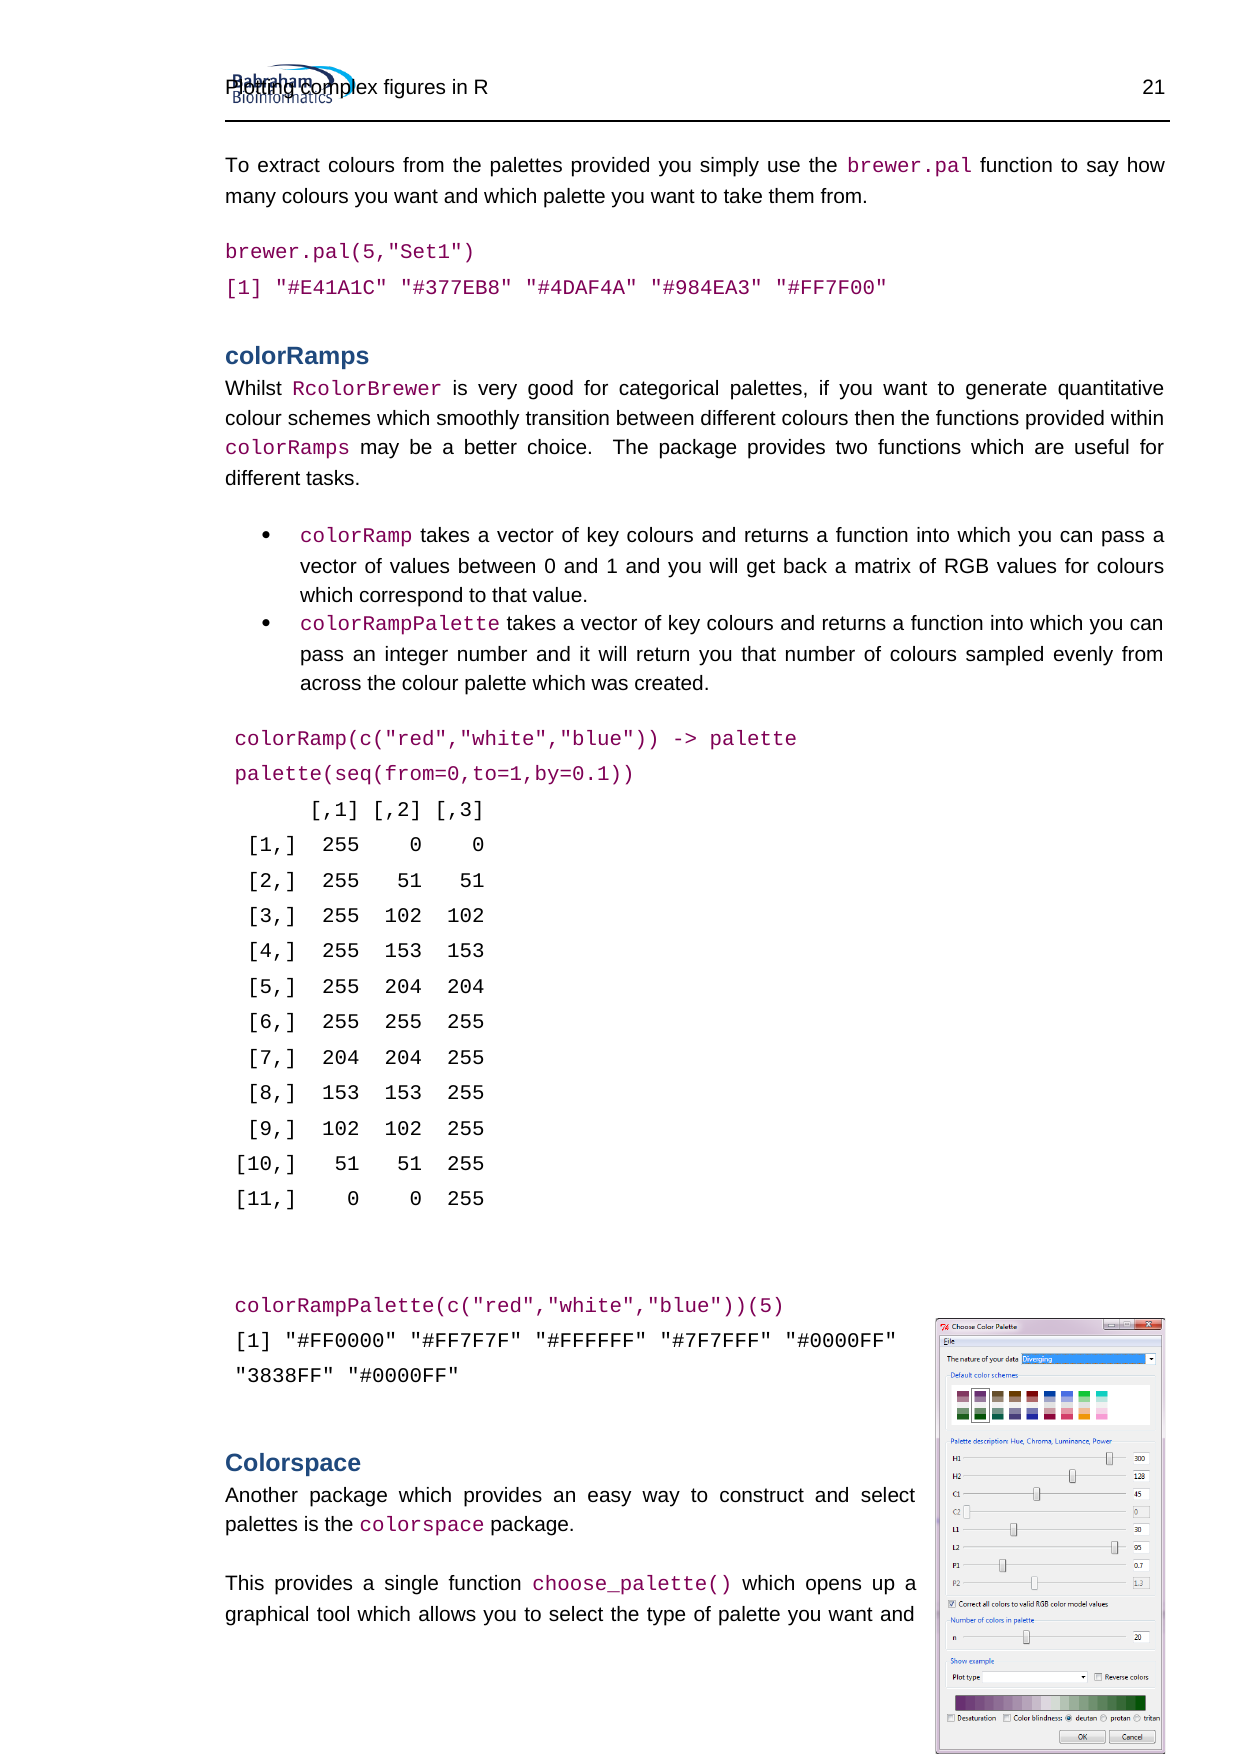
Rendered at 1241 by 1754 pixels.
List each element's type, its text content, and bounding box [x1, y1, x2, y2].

list colorRamp takes a vector of key colours and returns a function into which you can pass a vector of values between 0 and 1 and you will get back a matrix of RGB values for colours which correspond to that value. [262, 523, 1165, 606]
list colorRampPalette takes a vector of key colours and returns a function into which you can pass an integer number and it will return you that number of colours sampled evenly from across the colour palette which was created. [262, 611, 1165, 694]
text Whilst RcolorBrewer is very good for categorical palettes, if you want to generate quantitative colour schemes which smoothly transition between different colours then the functions provided within colorRamps may be a better choice. The package provides two functions which are useful for different tasks. [225, 376, 1165, 489]
picture [342, 84, 348, 93]
text [1] "#E41A1C" "#377EB8" "#4DAF4A" "#984EA3" "#FF7F00" [225, 277, 1165, 301]
picture [935, 1318, 1166, 1754]
subtitle Colorspace [225, 1448, 935, 1477]
text brewer.pal(5,"Set1") [225, 241, 1165, 265]
text To extract colours from the palettes provided you simply use the brewer.pal function to say how many colours you want and which palette you want to take them from. [225, 153, 1165, 208]
table_header colorRamp(c("red","white","blue")) -> palette palette(seq(from=0,to=1,by=0.1)) [,1] [,2] [,3] [1,] 255 0 0 [2,] 255 51 51 [3,] 255 102 102 [4,] 255 153 153 [5,] 255 204 204 [6,] 255 255 255 [7,] 204 204 255 [8,] 153 153 255 [9,] 102 102 255 [10,] 51 51 255 [11,] 0 0 255 colorRampPalette(c("red","white","blue"))(5) [1] "#FF0000" "#FF7F7F" "#FFFFFF" "#7F7FFF" "#0000FF" "3838FF" "#0000FF" [225, 728, 917, 1414]
text Another package which provides an easy way to construct and select palettes is the colorspace package. [225, 1483, 935, 1537]
subtitle colorRamps [225, 341, 1165, 370]
picture [225, 60, 358, 108]
